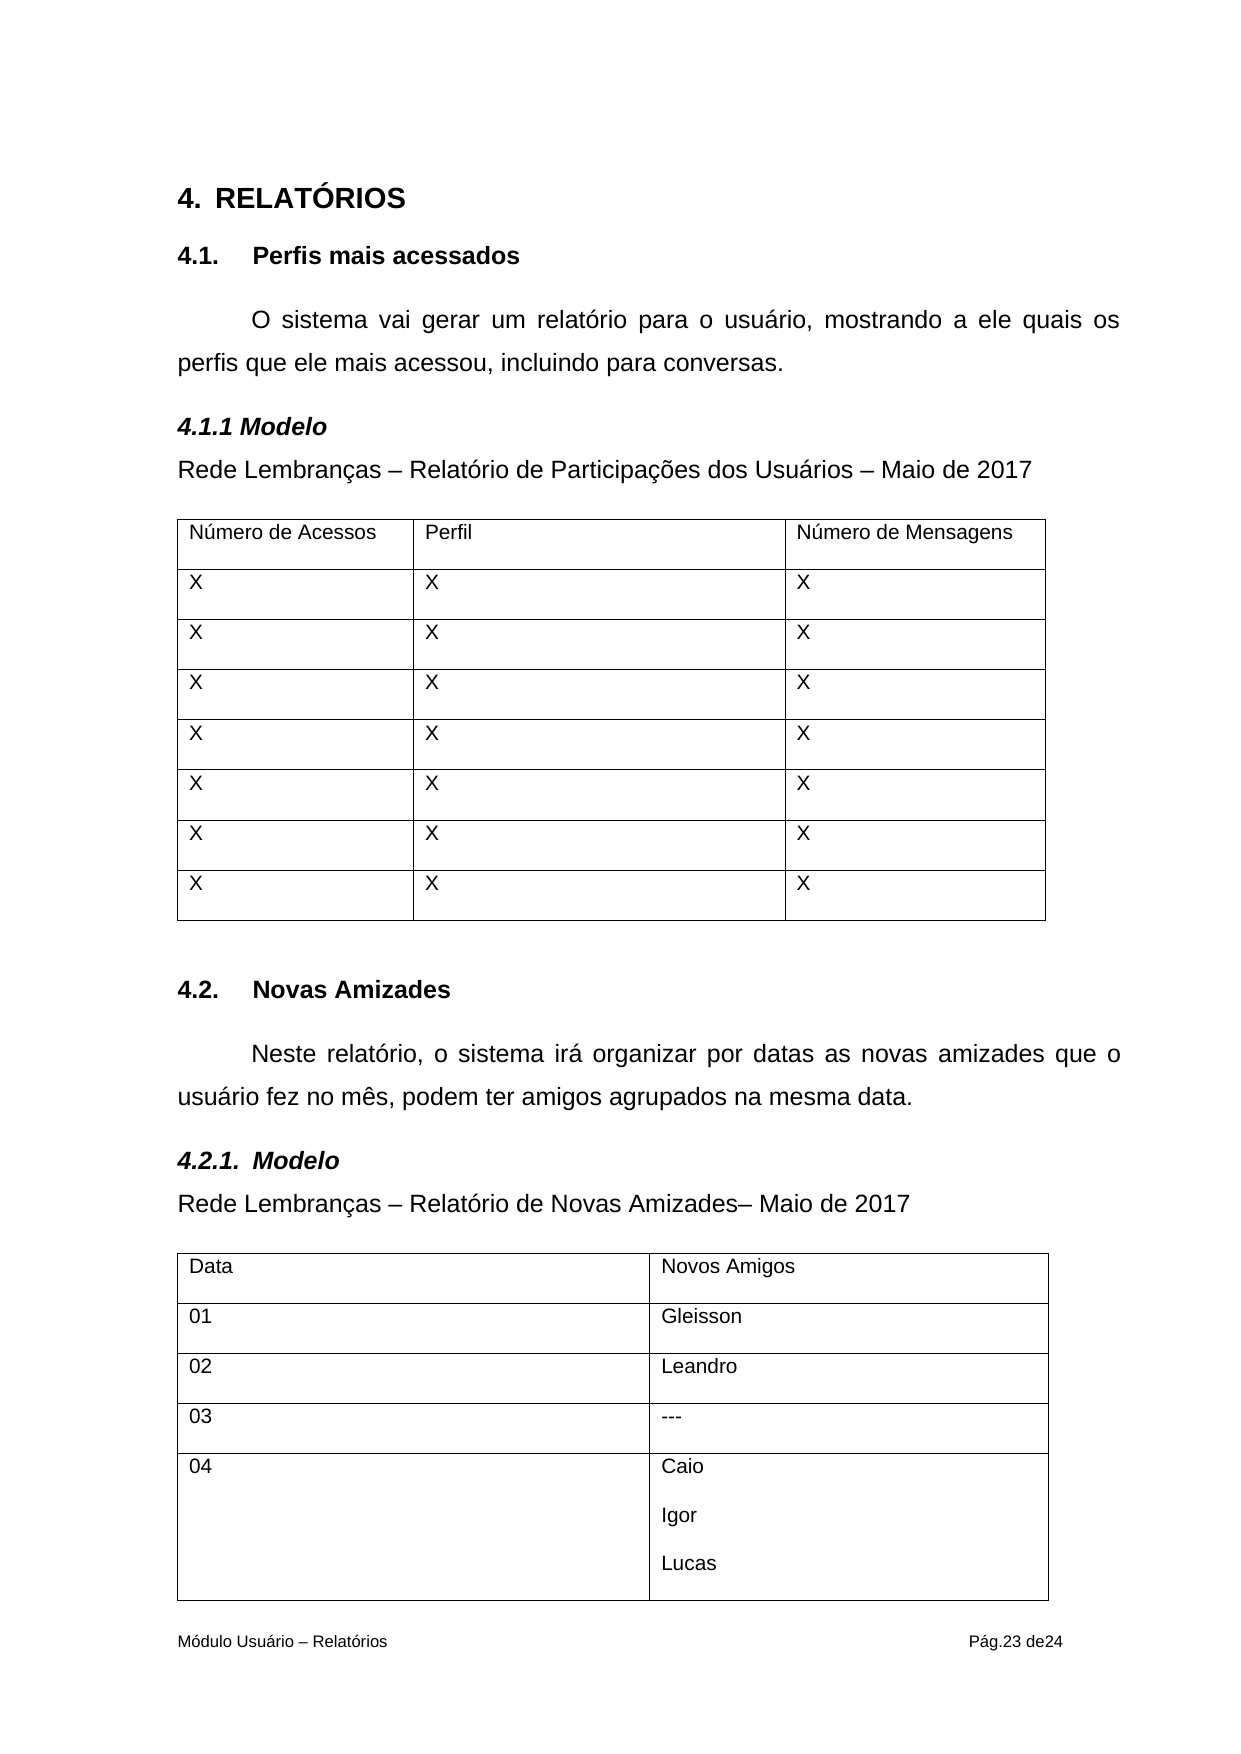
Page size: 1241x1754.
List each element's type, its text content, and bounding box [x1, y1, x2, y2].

subtitle Novas Amizades [177, 974, 1122, 1003]
subtitle 4.1.1 Modelo [177, 412, 1122, 441]
table_cell 04 [178, 1454, 649, 1600]
table_cell X [786, 770, 1045, 819]
table_cell 02 [178, 1354, 649, 1403]
table_cell X [414, 871, 785, 920]
table_cell 03 [178, 1404, 649, 1453]
subtitle Perfis mais acessados [177, 241, 1122, 269]
text O sistema vai gerar um relatório para o usuário, mostrando a ele quais os perfis que ele mais acessou, incluindo para conversas. [177, 305, 1122, 377]
table_cell X [414, 821, 785, 869]
table_cell X [786, 871, 1045, 920]
table_cell X [178, 720, 413, 769]
table_cell X [414, 770, 785, 819]
table_header Número de Mensagens [786, 520, 1045, 569]
text Rede Lembranças – Relatório de Participações dos Usuários – Maio de 2017 [177, 455, 1122, 484]
table_cell X [178, 821, 413, 869]
table_cell X [786, 570, 1045, 619]
table_header Data [178, 1254, 649, 1303]
table_cell X [178, 570, 413, 619]
table_cell X [414, 570, 785, 619]
table_cell X [178, 620, 413, 669]
table_cell X [178, 770, 413, 819]
table_cell Leandro [650, 1354, 1048, 1403]
table_cell Gleisson [650, 1304, 1048, 1353]
table_cell X [178, 670, 413, 719]
table_cell --- [650, 1404, 1048, 1453]
table_cell X [786, 720, 1045, 769]
table_cell X [786, 620, 1045, 669]
table_header Novos Amigos [650, 1254, 1048, 1303]
text Neste relatório, o sistema irá organizar por datas as novas amizades que o usuário fez no mês, podem ter amigos agrupados na mesma data. [177, 1038, 1122, 1110]
table_cell Caio Igor Lucas [650, 1454, 1048, 1600]
table_cell X [178, 871, 413, 920]
subtitle RELATÓRIOS [177, 181, 1122, 215]
table_cell X [786, 821, 1045, 869]
table_cell X [414, 720, 785, 769]
table_cell X [786, 670, 1045, 719]
subtitle Modelo [177, 1146, 1122, 1174]
table_cell X [414, 620, 785, 669]
text Rede Lembranças – Relatório de Novas Amizades– Maio de 2017 [177, 1189, 1122, 1217]
table_cell X [414, 670, 785, 719]
table_header Perfil [414, 520, 785, 569]
table_cell 01 [178, 1304, 649, 1353]
table_header Número de Acessos [178, 520, 413, 569]
